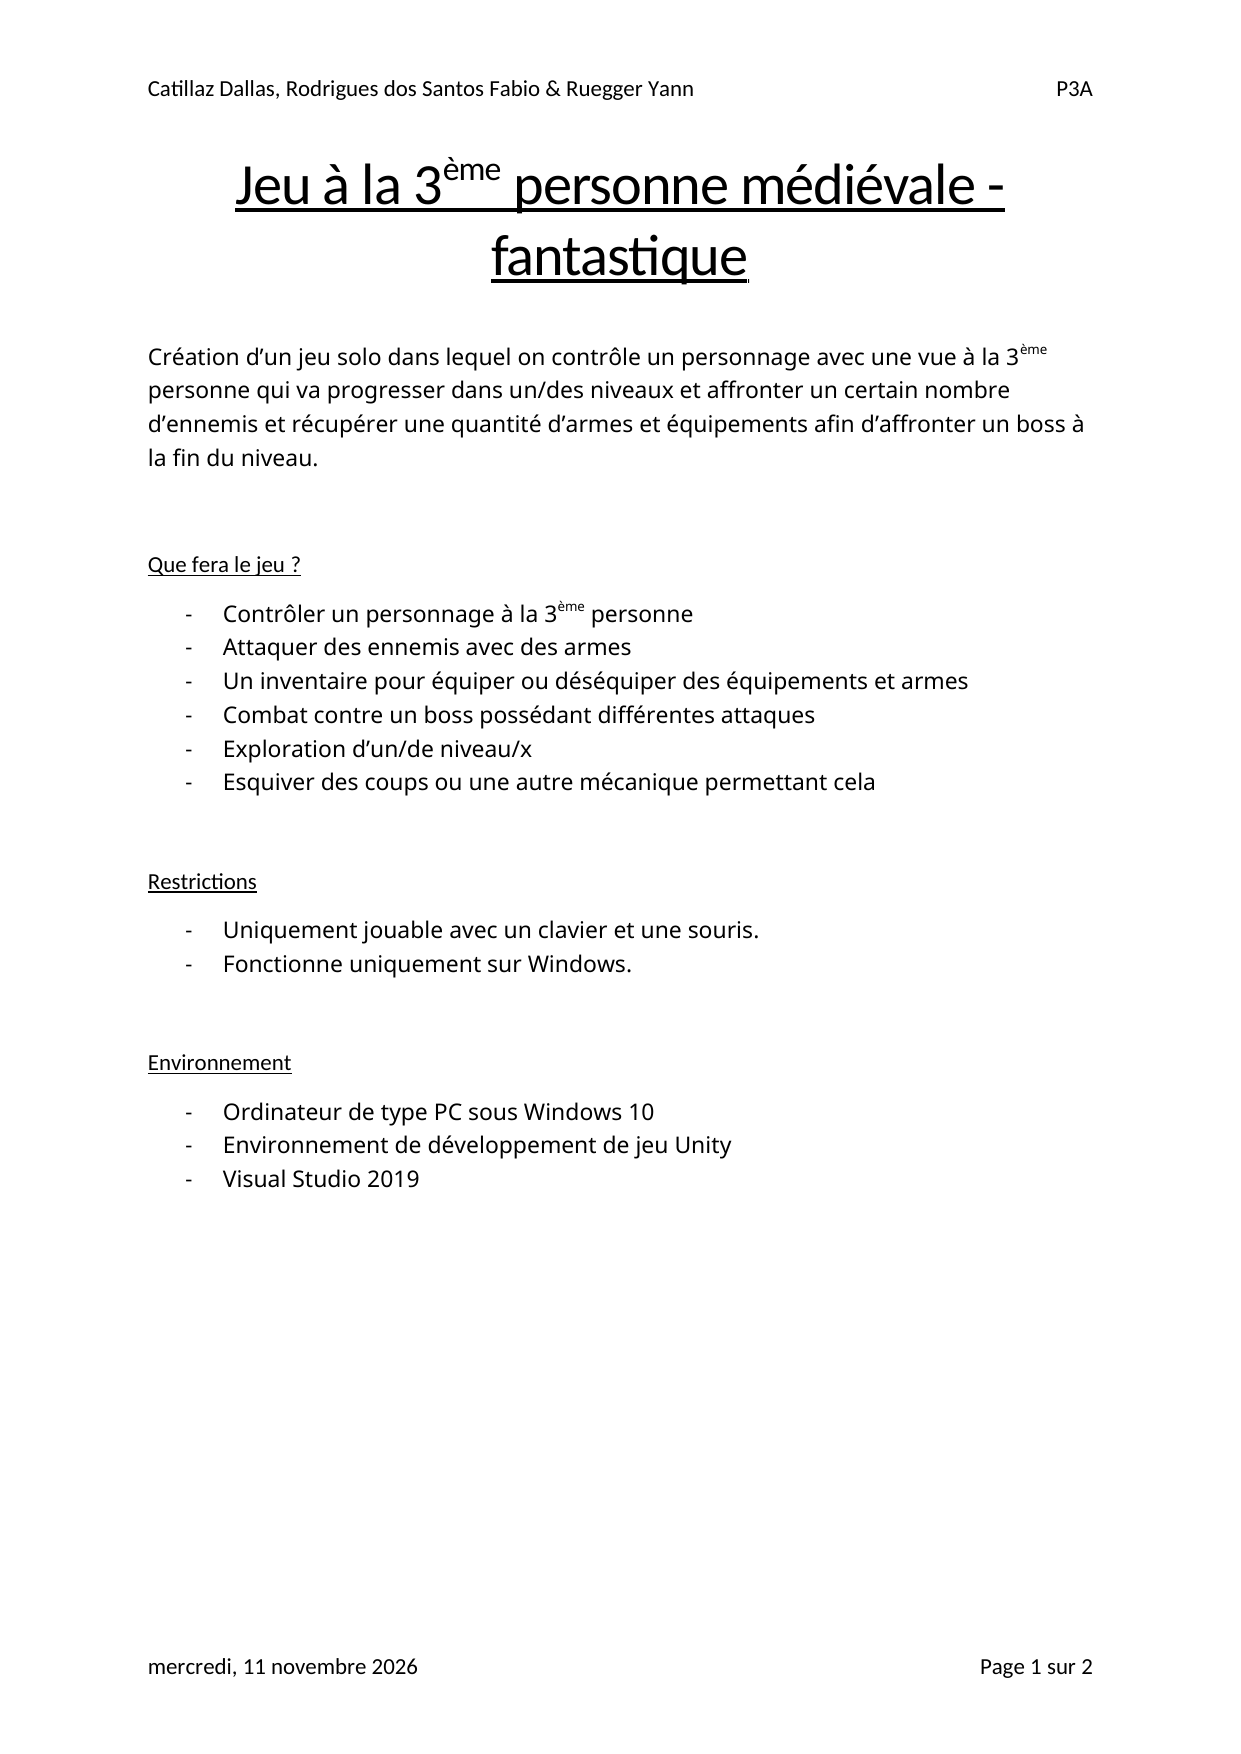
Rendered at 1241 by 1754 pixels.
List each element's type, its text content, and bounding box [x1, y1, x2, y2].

text Que fera le jeu ? [148, 551, 1092, 579]
list Fonctionne uniquement sur Windows. [185, 948, 1092, 979]
text Création d’un jeu solo dans lequel on contrôle un personnage avec une vue à la 3ème personne qui va progresser dans un/des niveaux et affronter un certain nombre d’ennemis et récupérer une quantité d’armes et équipements afin d’affronter un boss à la fin du niveau. [148, 341, 1092, 473]
list Exploration d’un/de niveau/x [185, 732, 1092, 764]
list Contrôler un personnage à la 3ème personne [185, 597, 1092, 629]
text Restrictions [148, 867, 1092, 895]
title Jeu à la 3ème personne médiévale - fantastique [148, 148, 1092, 290]
list Esquiver des coups ou une autre mécanique permettant cela [185, 766, 1092, 797]
list Ordinateur de type PC sous Windows 10 [185, 1095, 1092, 1127]
list Visual Studio 2019 [185, 1163, 1092, 1194]
list Combat contre un boss possédant différentes attaques [185, 699, 1092, 730]
text Environnement [148, 1048, 1092, 1077]
list Uniquement jouable avec un clavier et une souris. [185, 914, 1092, 945]
list Environnement de développement de jeu Unity [185, 1129, 1092, 1160]
list Attaquer des ennemis avec des armes [185, 631, 1092, 662]
list Un inventaire pour équiper ou déséquiper des équipements et armes [185, 665, 1092, 696]
